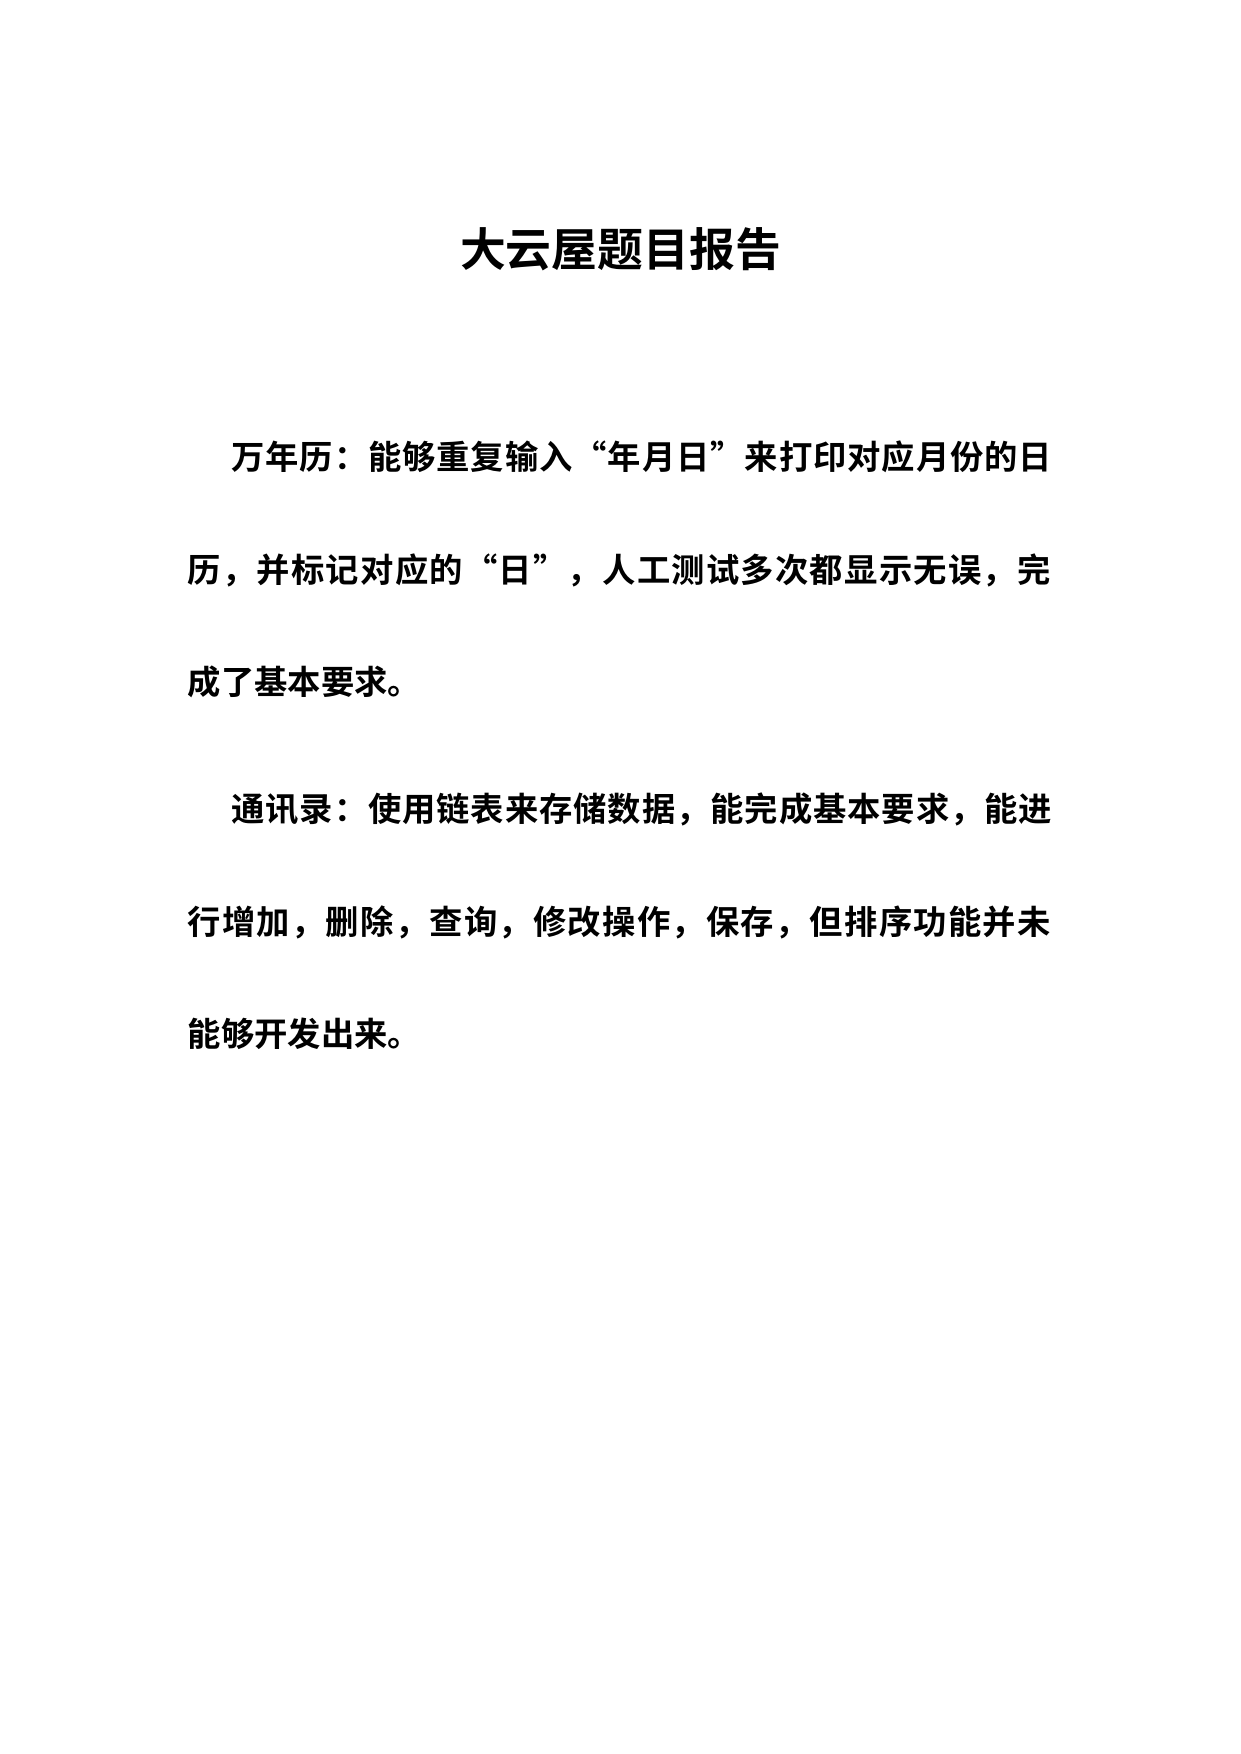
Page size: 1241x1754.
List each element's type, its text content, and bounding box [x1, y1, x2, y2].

subtitle 通讯录：使用链表来存储数据，能完成基本要求，能进行增加，删除，查询，修改操作，保存，但排序功能并未能够开发出来。 [187, 775, 1053, 1064]
subtitle 万年历：能够重复输入“年月日”来打印对应月份的日历，并标记对应的“日”，人工测试多次都显示无误，完成了基本要求。 [187, 423, 1053, 713]
subtitle 大云屋题目报告 [187, 197, 1053, 295]
